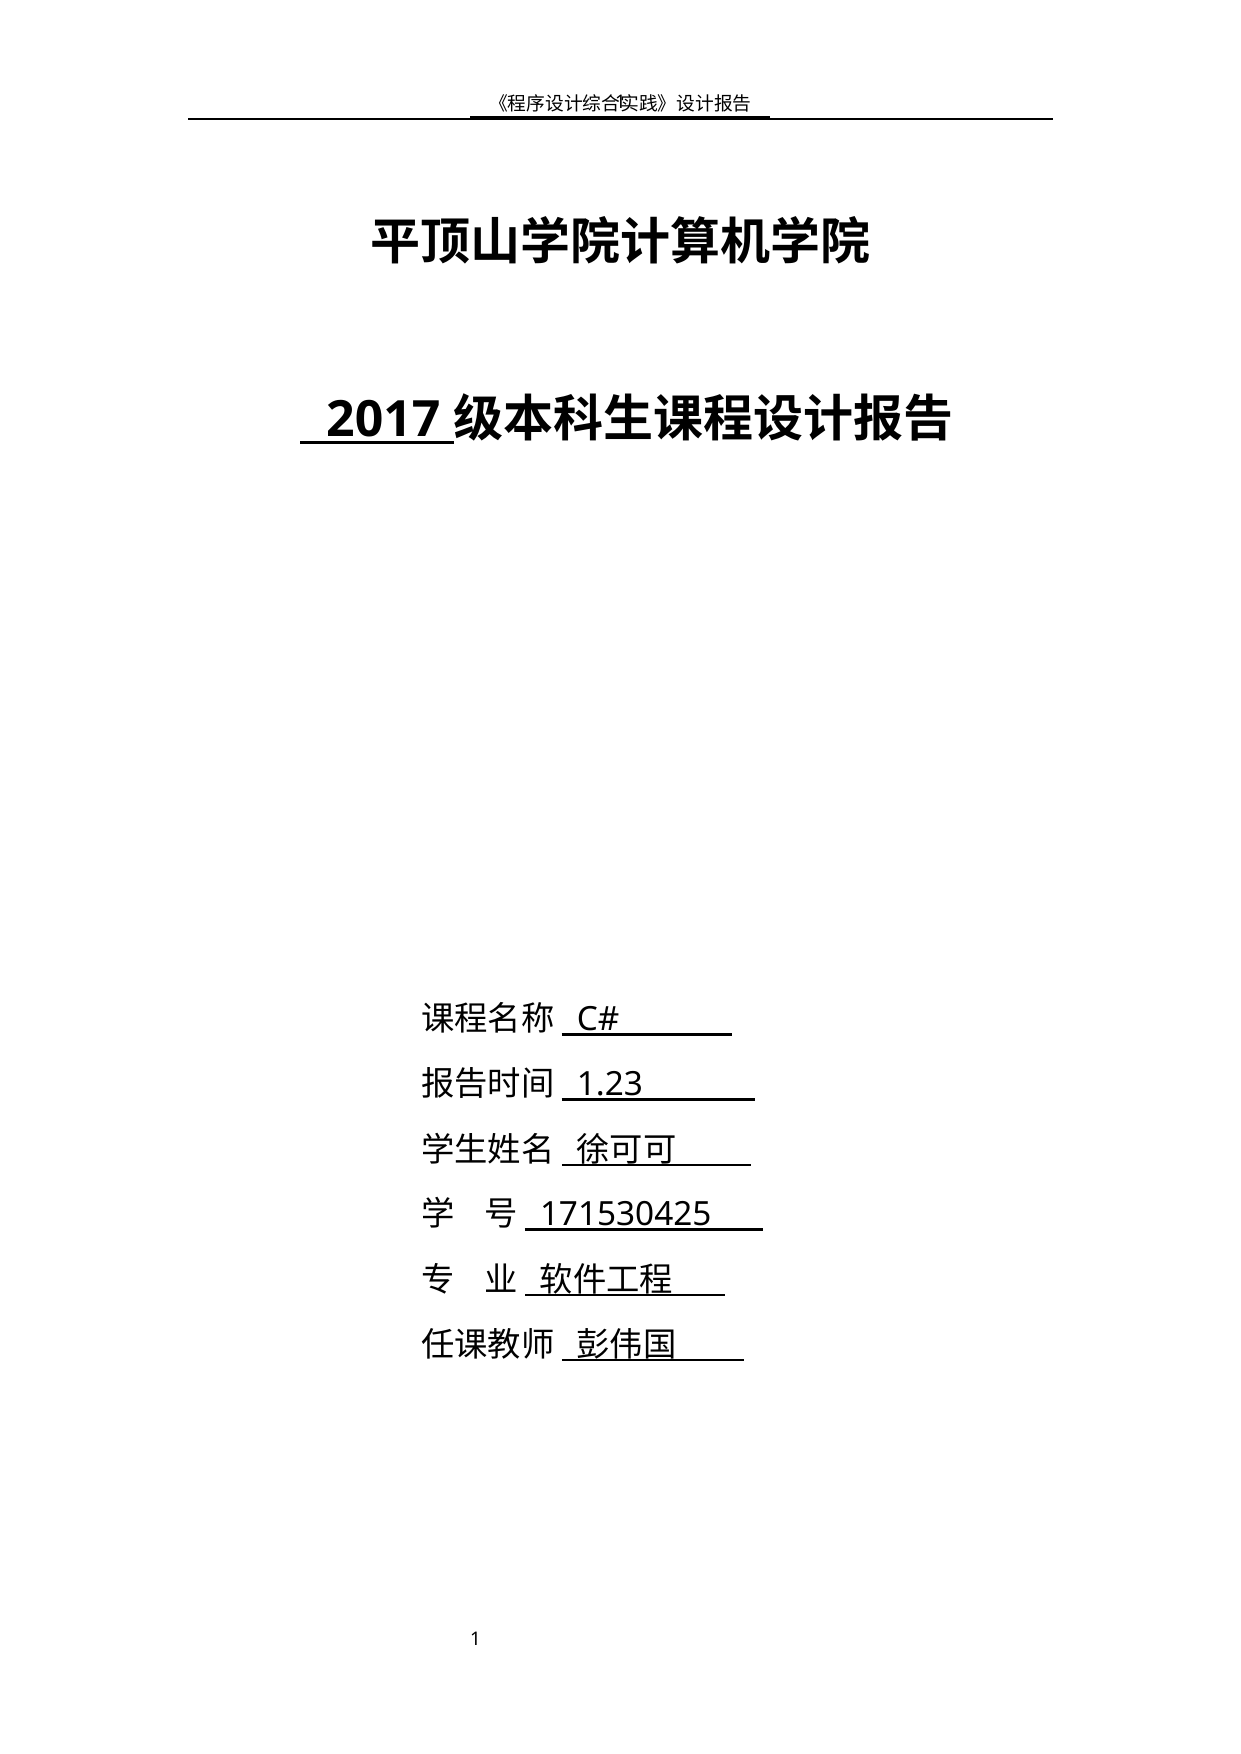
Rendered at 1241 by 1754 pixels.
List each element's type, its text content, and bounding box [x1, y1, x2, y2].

text 报告时间 1.23 [187, 1049, 1053, 1114]
text 2017 级本科生课程设计报告 [187, 366, 1053, 464]
text 任课教师 彭伟国 [187, 1309, 1053, 1374]
text 学 号 171530425 [187, 1179, 1053, 1244]
subtitle 平顶山学院计算机学院 [187, 189, 1053, 287]
text 课程名称 C# [187, 984, 1053, 1049]
text 专 业 软件工程 [187, 1244, 1053, 1309]
text 学生姓名 徐可可 [187, 1114, 1053, 1179]
